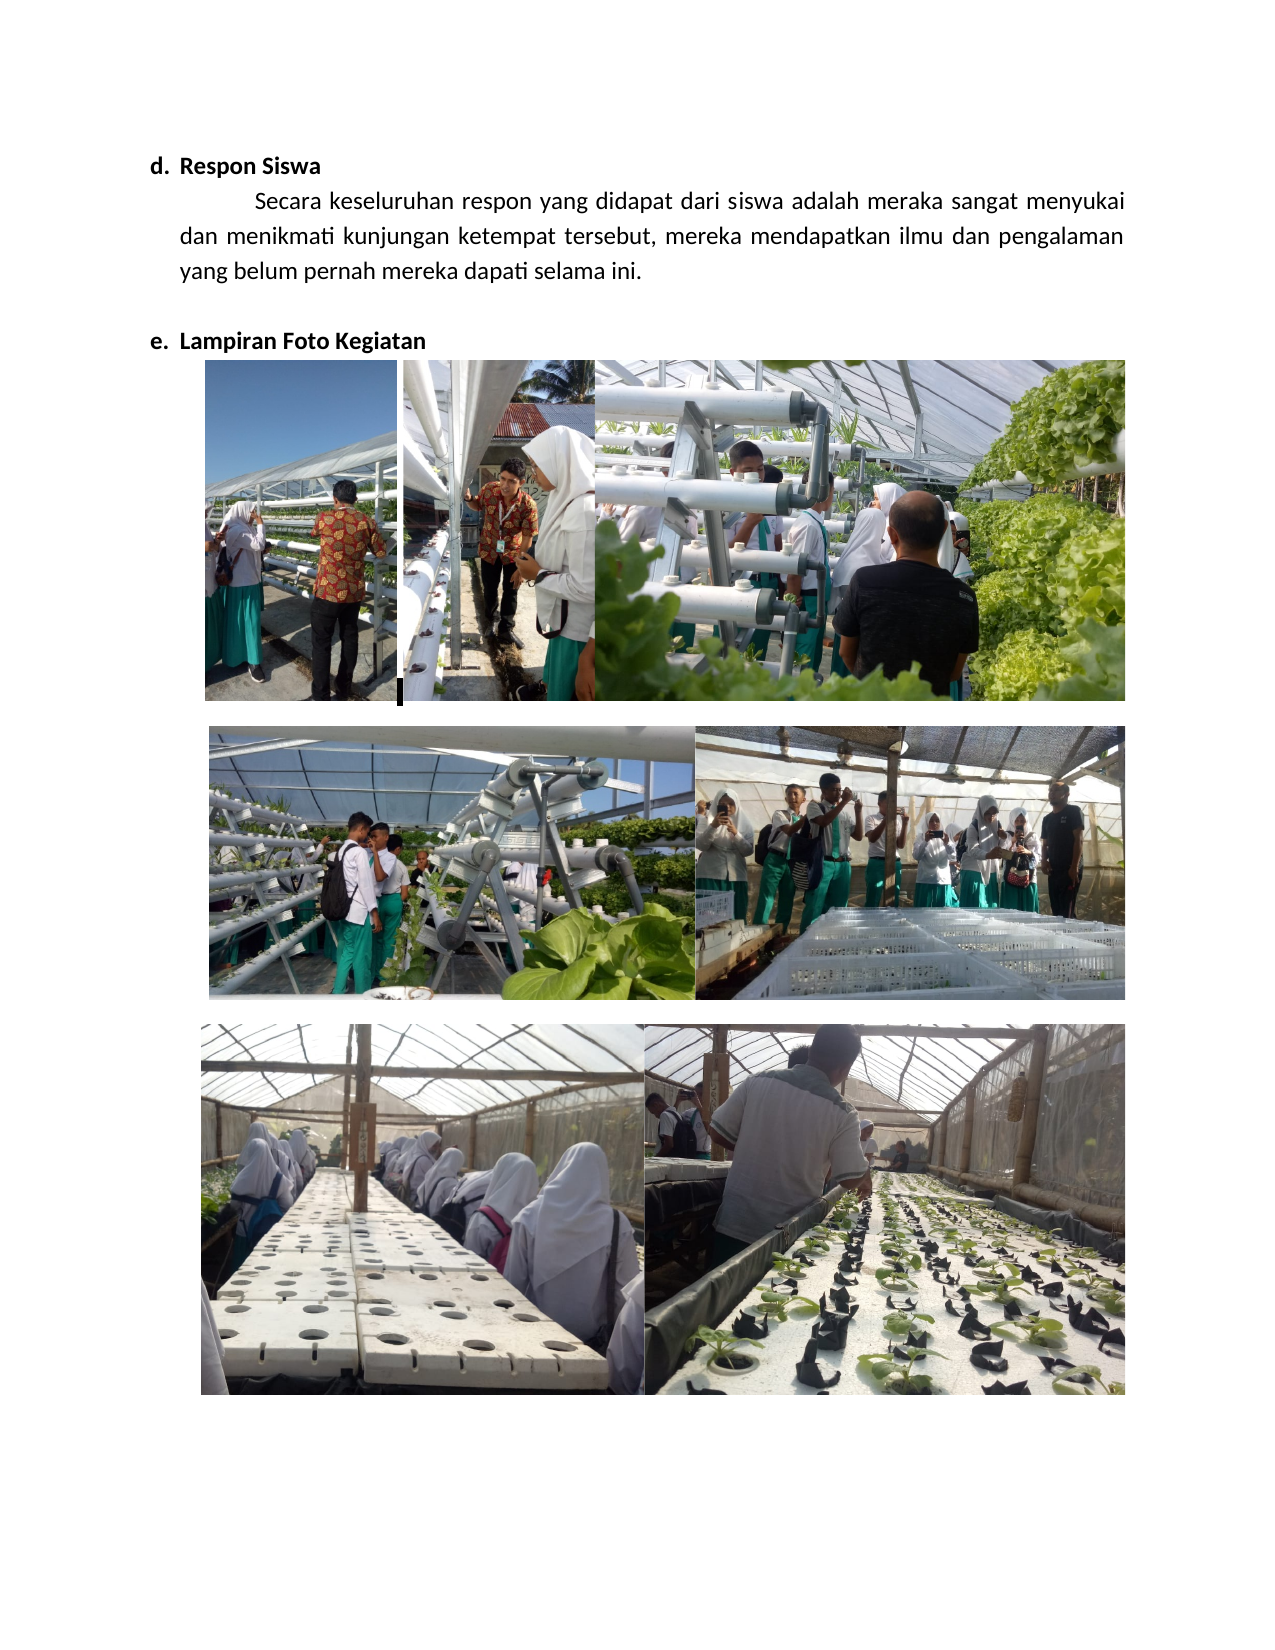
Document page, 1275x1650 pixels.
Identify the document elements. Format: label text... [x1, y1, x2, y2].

picture [209, 726, 1125, 1000]
list Respon Siswa [150, 150, 1125, 181]
list Lampiran Foto Kegiatan [150, 325, 1125, 356]
picture [201, 1024, 1125, 1395]
picture [205, 360, 397, 701]
picture [403, 360, 1125, 701]
text Secara keseluruhan respon yang didapat dari siswa adalah meraka sangat menyukai dan menikmati kunjungan ketempat tersebut, mereka mendapatkan ilmu dan pengalaman yang belum pernah mereka dapati selama ini. [179, 185, 1125, 286]
